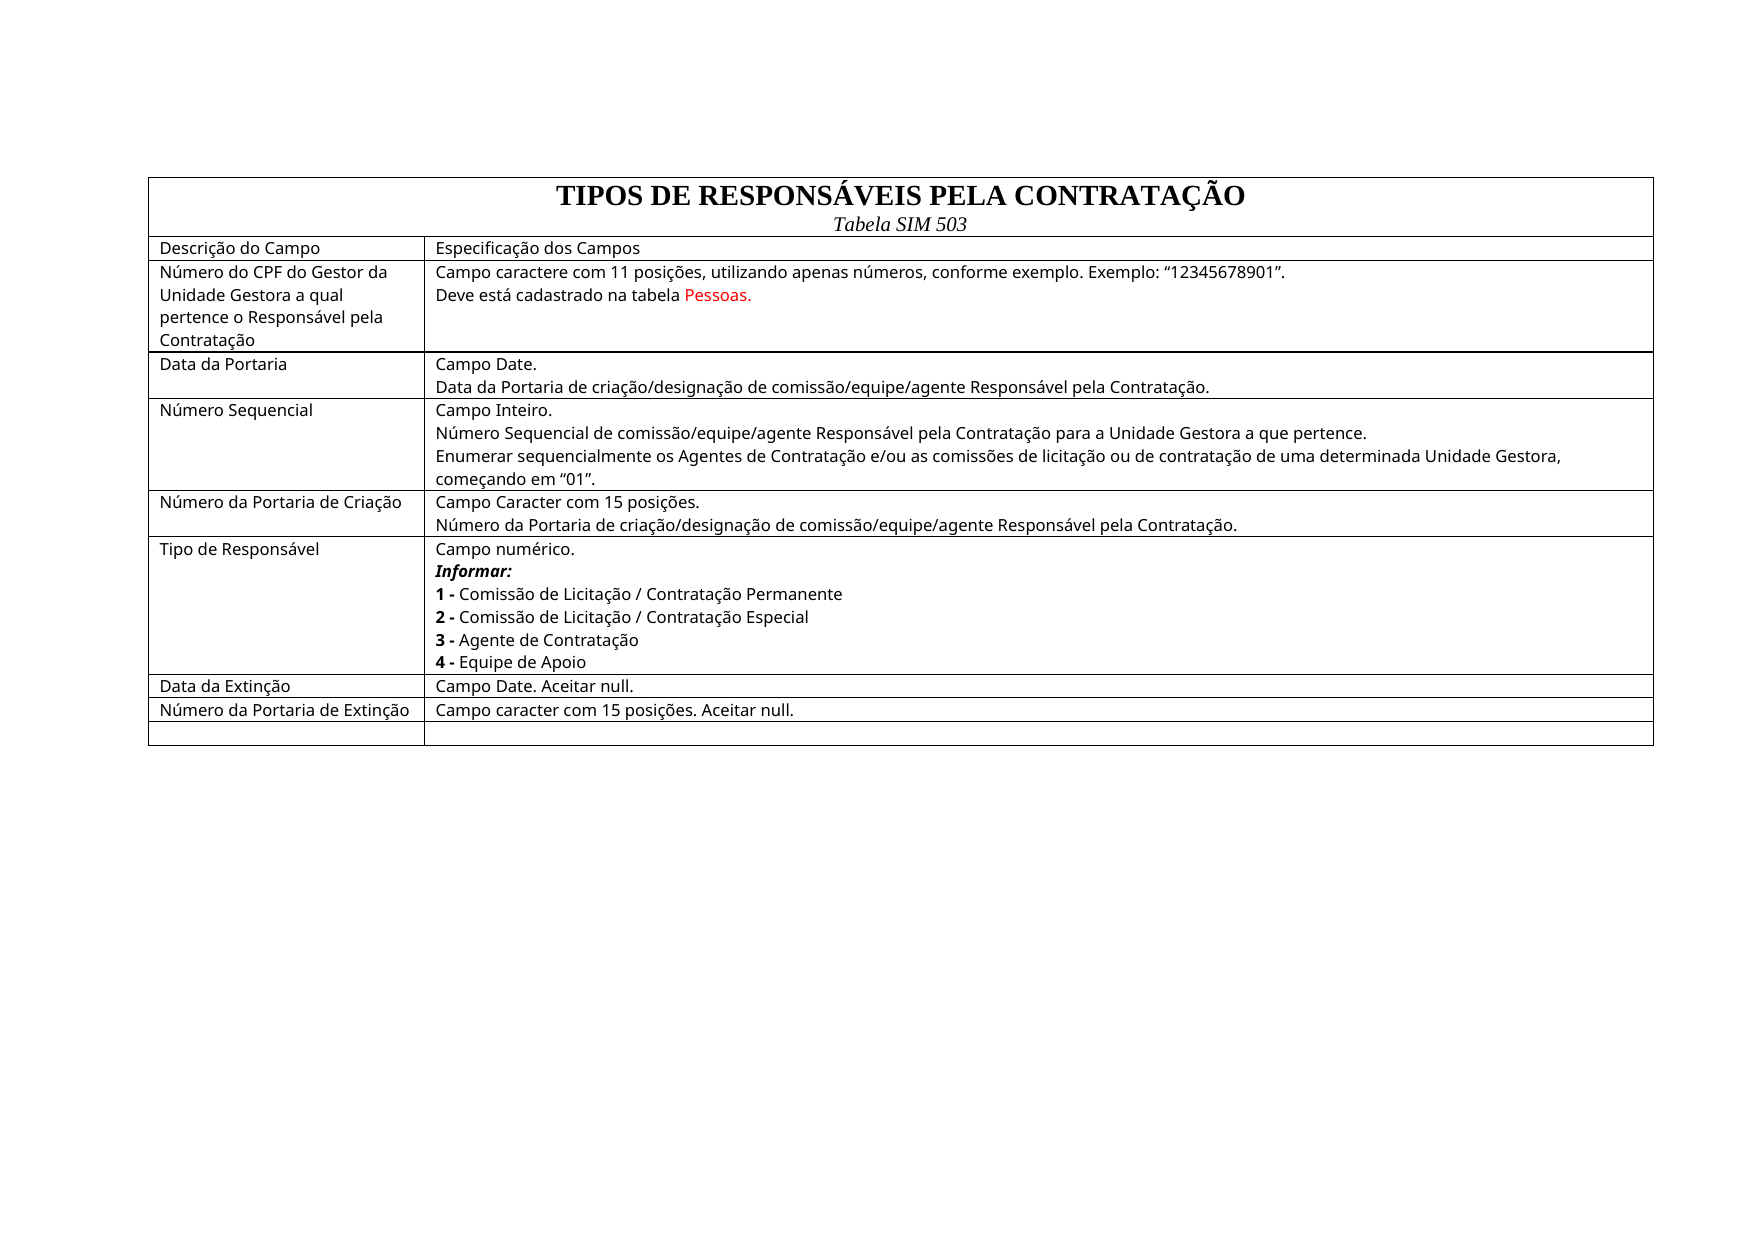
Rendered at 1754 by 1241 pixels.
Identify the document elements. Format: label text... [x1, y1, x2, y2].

table_cell Data da Extinção [149, 675, 424, 697]
table_cell Data da Portaria [149, 353, 424, 398]
table_cell [149, 722, 424, 745]
table_cell Especificação dos Campos [425, 237, 1653, 259]
table_cell Número Sequencial [149, 399, 424, 490]
table_cell Descrição do Campo [149, 237, 424, 259]
table_header TIPOS DE RESPONSÁVEIS PELA CONTRATAÇÃO Tabela SIM 503 [149, 178, 1653, 236]
table_cell Campo caractere com 11 posições, utilizando apenas números, conforme exemplo. Exemplo: “12345678901”. Deve está cadastrado na tabela Pessoas. [425, 261, 1653, 351]
table_cell Número da Portaria de Extinção [149, 698, 424, 721]
table_cell Campo Date. Data da Portaria de criação/designação de comissão/equipe/agente Responsável pela Contratação. [425, 353, 1653, 398]
table_cell Campo caracter com 15 posições. Aceitar null. [425, 698, 1653, 721]
table_cell Número da Portaria de Criação [149, 491, 424, 536]
table_cell Campo Inteiro. Número Sequencial de comissão/equipe/agente Responsável pela Contratação para a Unidade Gestora a que pertence. Enumerar sequencialmente os Agentes de Contratação e/ou as comissões de licitação ou de contratação de uma determinada Unidade Gestora, começando em “01”. [425, 399, 1653, 490]
table_cell Campo numérico. Informar: 1 - Comissão de Licitação / Contratação Permanente 2 - Comissão de Licitação / Contratação Especial 3 - Agente de Contratação 4 - Equipe de Apoio [425, 537, 1653, 673]
table_cell [425, 722, 1653, 745]
table_cell Campo Caracter com 15 posições. Número da Portaria de criação/designação de comissão/equipe/agente Responsável pela Contratação. [425, 491, 1653, 536]
table_cell Campo Date. Aceitar null. [425, 675, 1653, 697]
table_cell Número do CPF do Gestor da Unidade Gestora a qual pertence o Responsável pela Contratação [149, 261, 424, 351]
table_cell Tipo de Responsável [149, 537, 424, 673]
